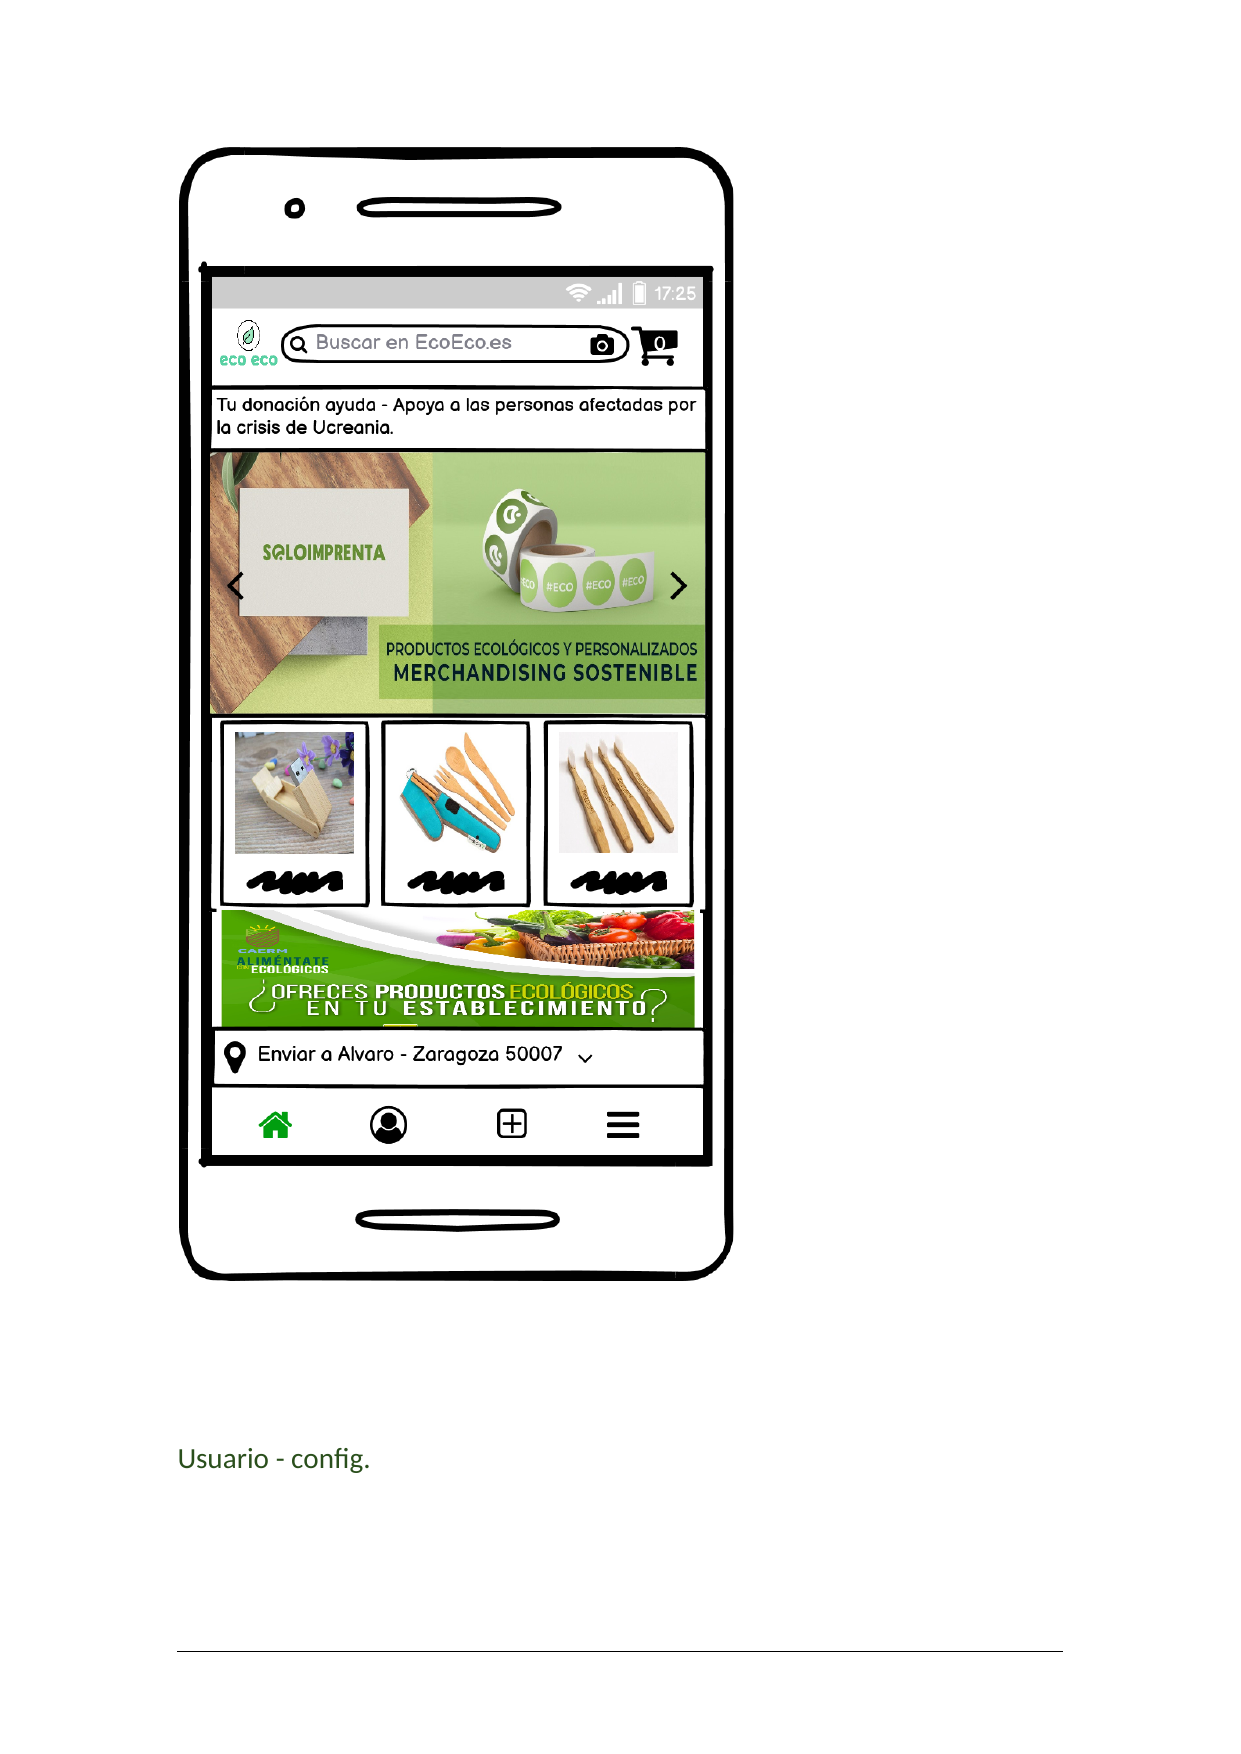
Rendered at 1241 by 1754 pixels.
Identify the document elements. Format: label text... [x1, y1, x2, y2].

picture [177, 147, 734, 1281]
text Usuario - config. [177, 1440, 1063, 1476]
